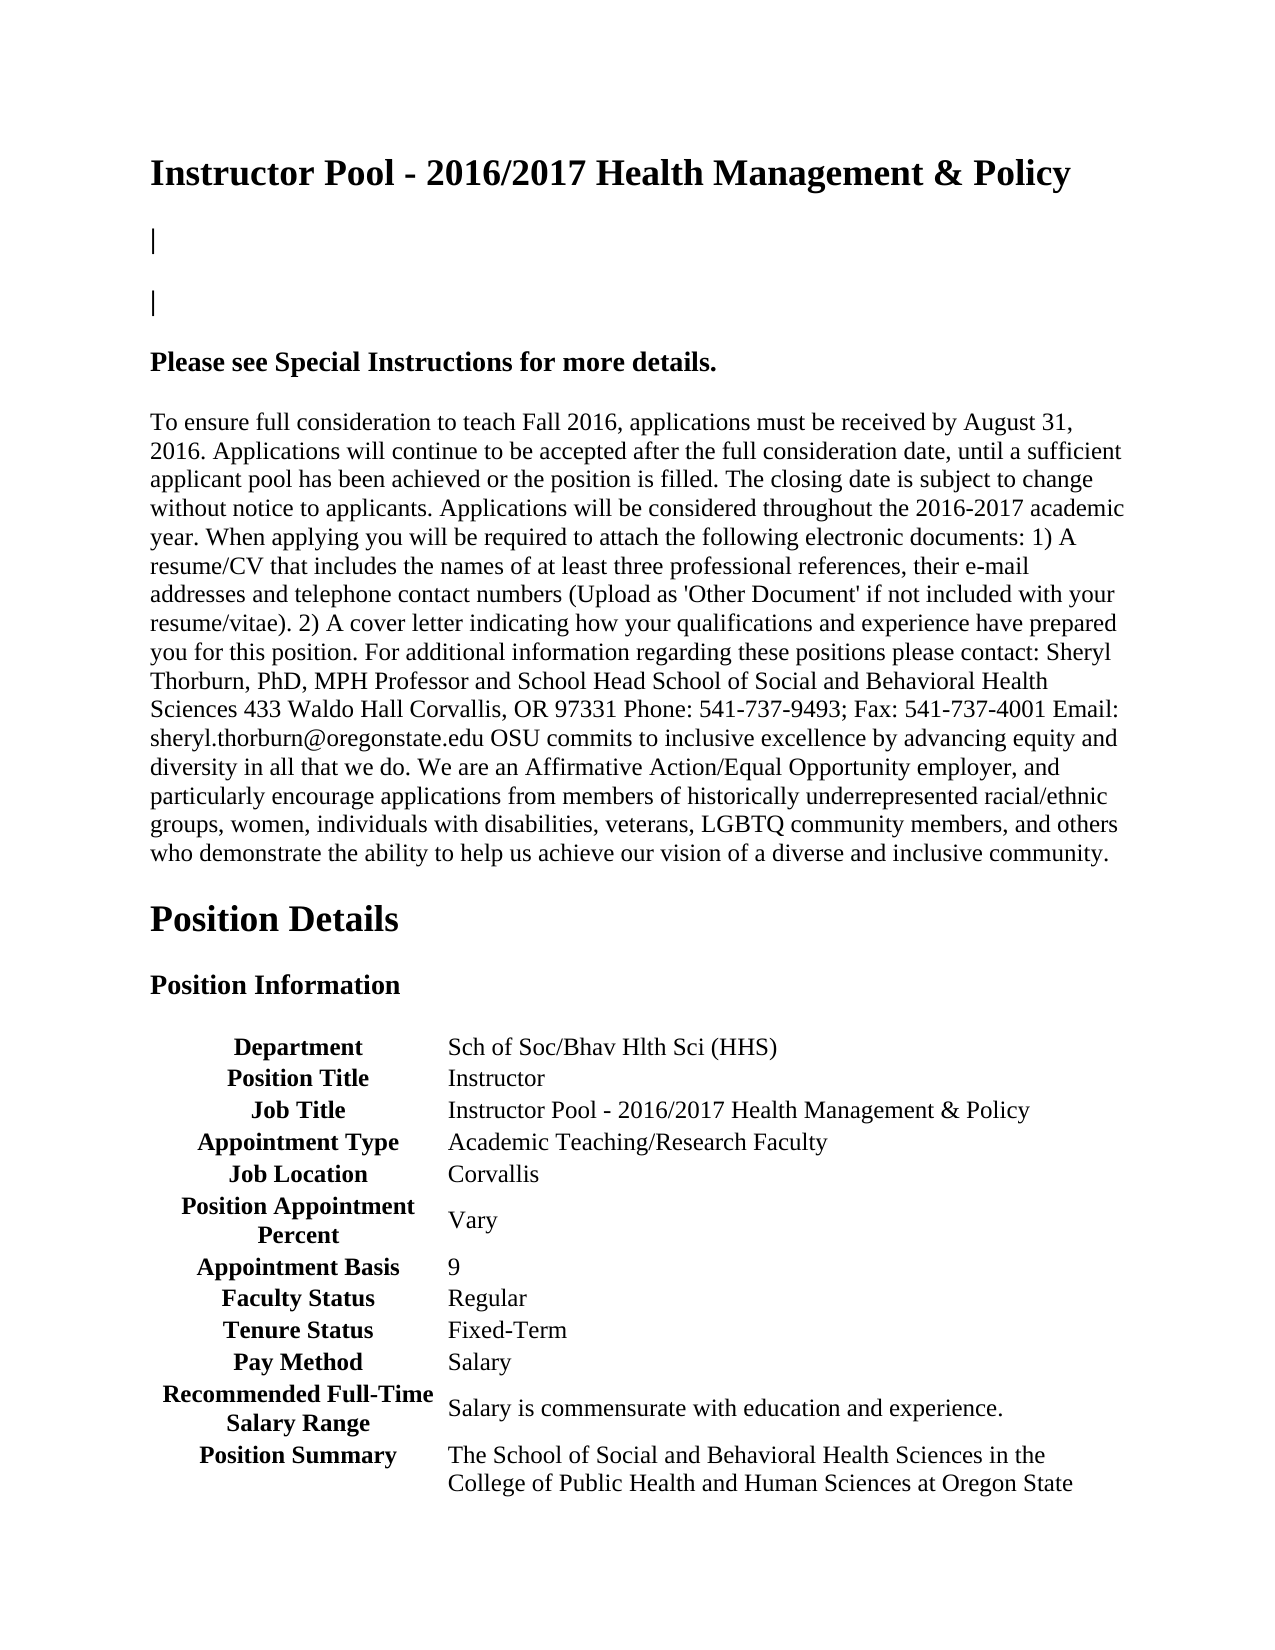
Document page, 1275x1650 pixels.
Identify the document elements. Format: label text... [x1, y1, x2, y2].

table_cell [446, 1438, 1125, 1499]
text To ensure full consideration to teach Fall 2016, applications must be received by August 31, 2016. Applications will continue to be accepted after the full consideration date, until a sufficient applicant pool has been achieved or the position is filled. The closing date is subject to change without notice to applicants. Applications will be considered throughout the 2016-2017 academic year. When applying you will be required to attach the following electronic documents: 1) A resume/CV that includes the names of at least three professional references, their e-mail addresses and telephone contact numbers (Upload as 'Other Document' if not included with your resume/vitae). 2) A cover letter indicating how your qualifications and experience have prepared you for this position. For additional information regarding these positions please contact: Sheryl Thorburn, PhD, MPH Professor and School Head School of Social and Behavioral Health Sciences 433 Waldo Hall Corvallis, OR 97331 Phone: 541-737-9493; Fax: 541-737-4001 Email: sheryl.thorburn@oregonstate.edu OSU commits to inclusive excellence by advancing equity and diversity in all that we do. We are an Affirmative Action/Equal Opportunity employer, and particularly encourage applications from members of historically underrepresented racial/ethnic groups, women, individuals with disabilities, veterans, LGBTQ community members, and others who demonstrate the ability to help us achieve our vision of a diverse and inclusive community. [150, 407, 1125, 867]
text | [150, 222, 1125, 255]
table_cell Vary [446, 1189, 1125, 1250]
text Position Information [150, 968, 1125, 1001]
text Instructor Pool - 2016/2017 Health Management & Policy [150, 150, 1125, 193]
table_cell Instructor Pool - 2016/2017 Health Management & Policy [446, 1094, 1125, 1126]
table_cell Appointment Basis [150, 1250, 446, 1282]
text | [150, 284, 1125, 316]
table_cell Job Title [150, 1094, 446, 1126]
table_cell Instructor [446, 1062, 1125, 1094]
table_cell Position Title [150, 1062, 446, 1094]
table_cell Position Appointment Percent [150, 1189, 446, 1250]
table_cell Corvallis [446, 1158, 1125, 1189]
table_cell Tenure Status [150, 1314, 446, 1346]
text Please see Special Instructions for more details. [150, 345, 1125, 378]
table_cell Salary [446, 1346, 1125, 1377]
table_cell Faculty Status [150, 1282, 446, 1314]
table_cell Pay Method [150, 1346, 446, 1377]
table_cell Appointment Type [150, 1126, 446, 1157]
table_cell Fixed-Term [446, 1314, 1125, 1346]
table_cell 9 [446, 1250, 1125, 1282]
table_cell Regular [446, 1282, 1125, 1314]
table_cell Salary is commensurate with education and experience. [446, 1378, 1125, 1438]
table_cell Academic Teaching/Research Faculty [446, 1126, 1125, 1157]
table_cell Position Summary [150, 1438, 446, 1499]
table_cell Recommended Full-Time Salary Range [150, 1378, 446, 1438]
table_header Department [150, 1030, 446, 1062]
table_header Sch of Soc/Bhav Hlth Sci (HHS) [446, 1030, 1125, 1062]
text Position Details [150, 896, 1125, 939]
table_cell Job Location [150, 1158, 446, 1189]
